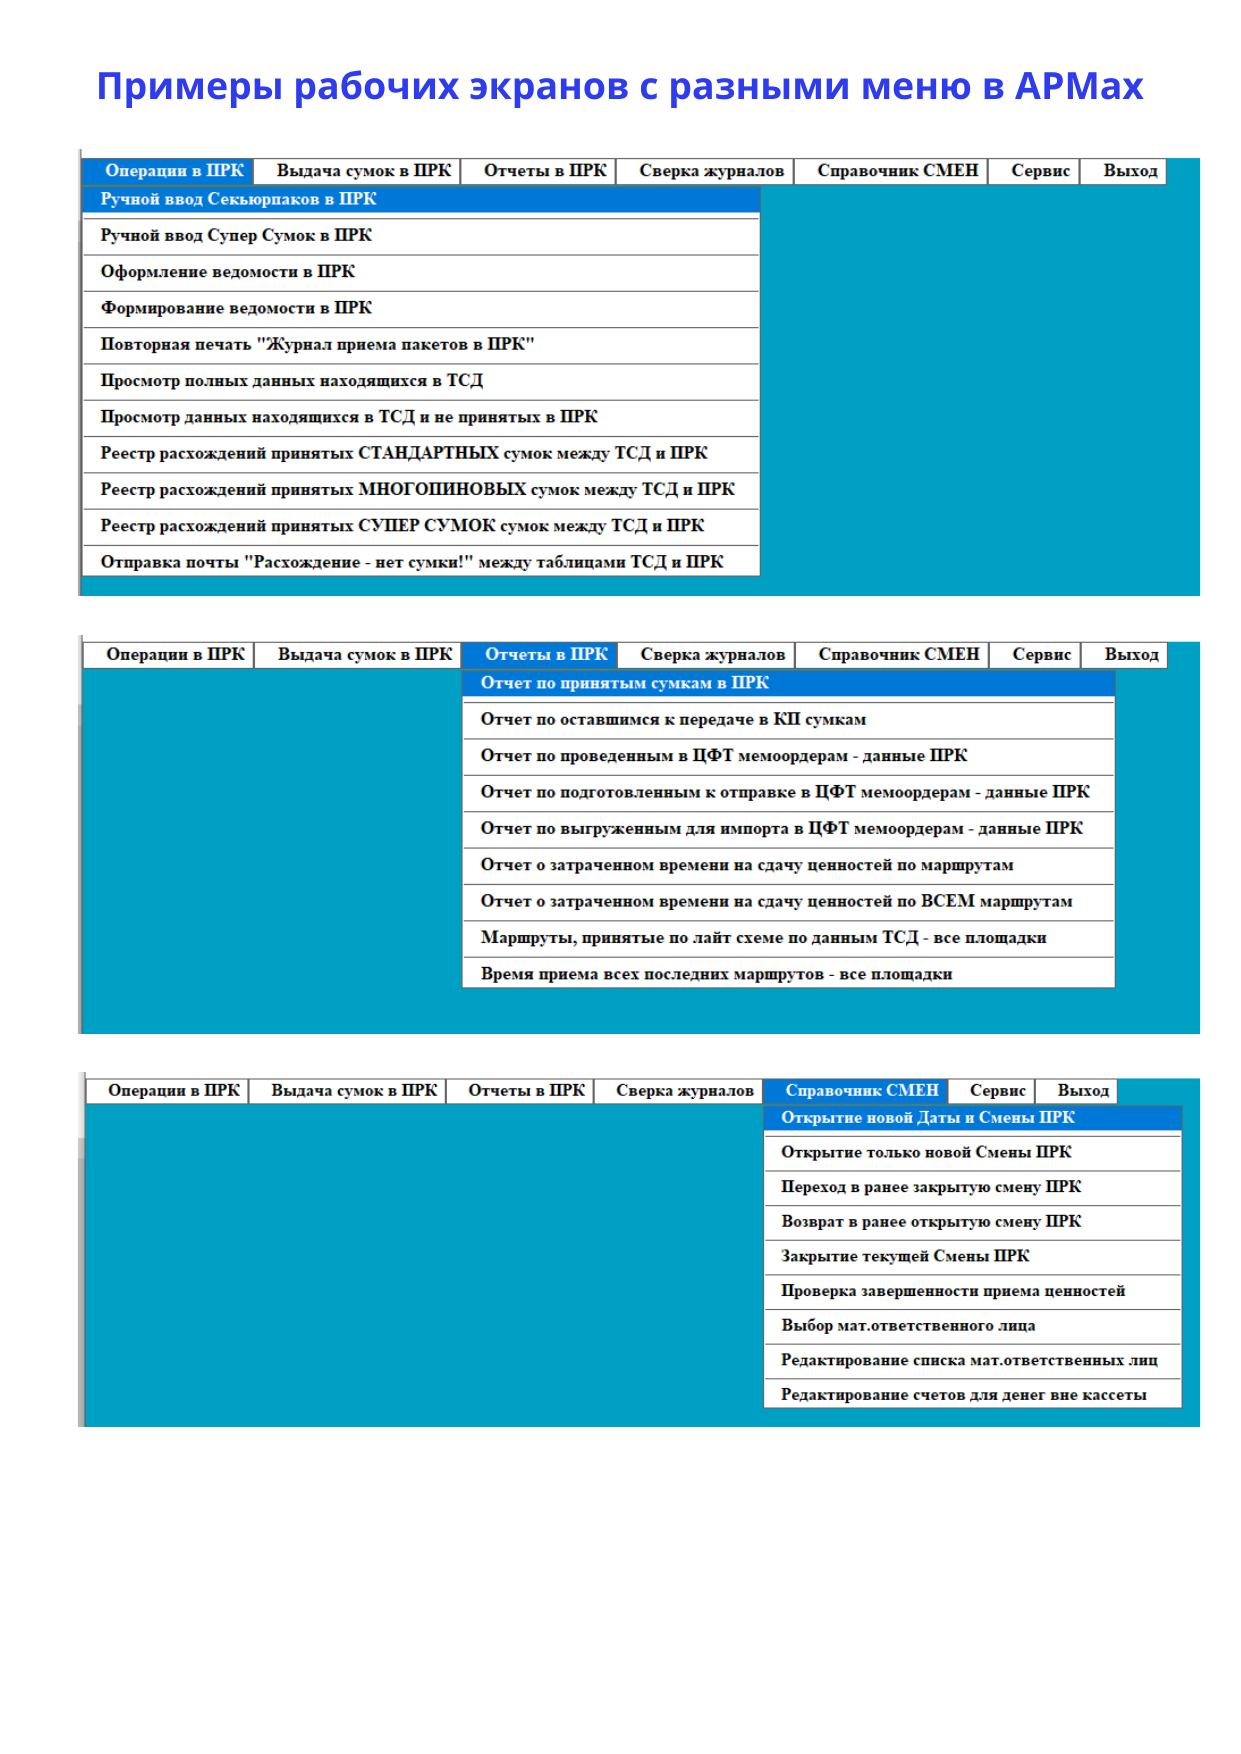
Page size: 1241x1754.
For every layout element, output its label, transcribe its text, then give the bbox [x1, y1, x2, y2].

picture [77, 149, 1201, 596]
picture [77, 1072, 1201, 1427]
picture [77, 635, 1201, 1034]
text Примеры рабочих экранов с разными меню в АРМах [59, 59, 1181, 110]
picture [462, 671, 1115, 988]
